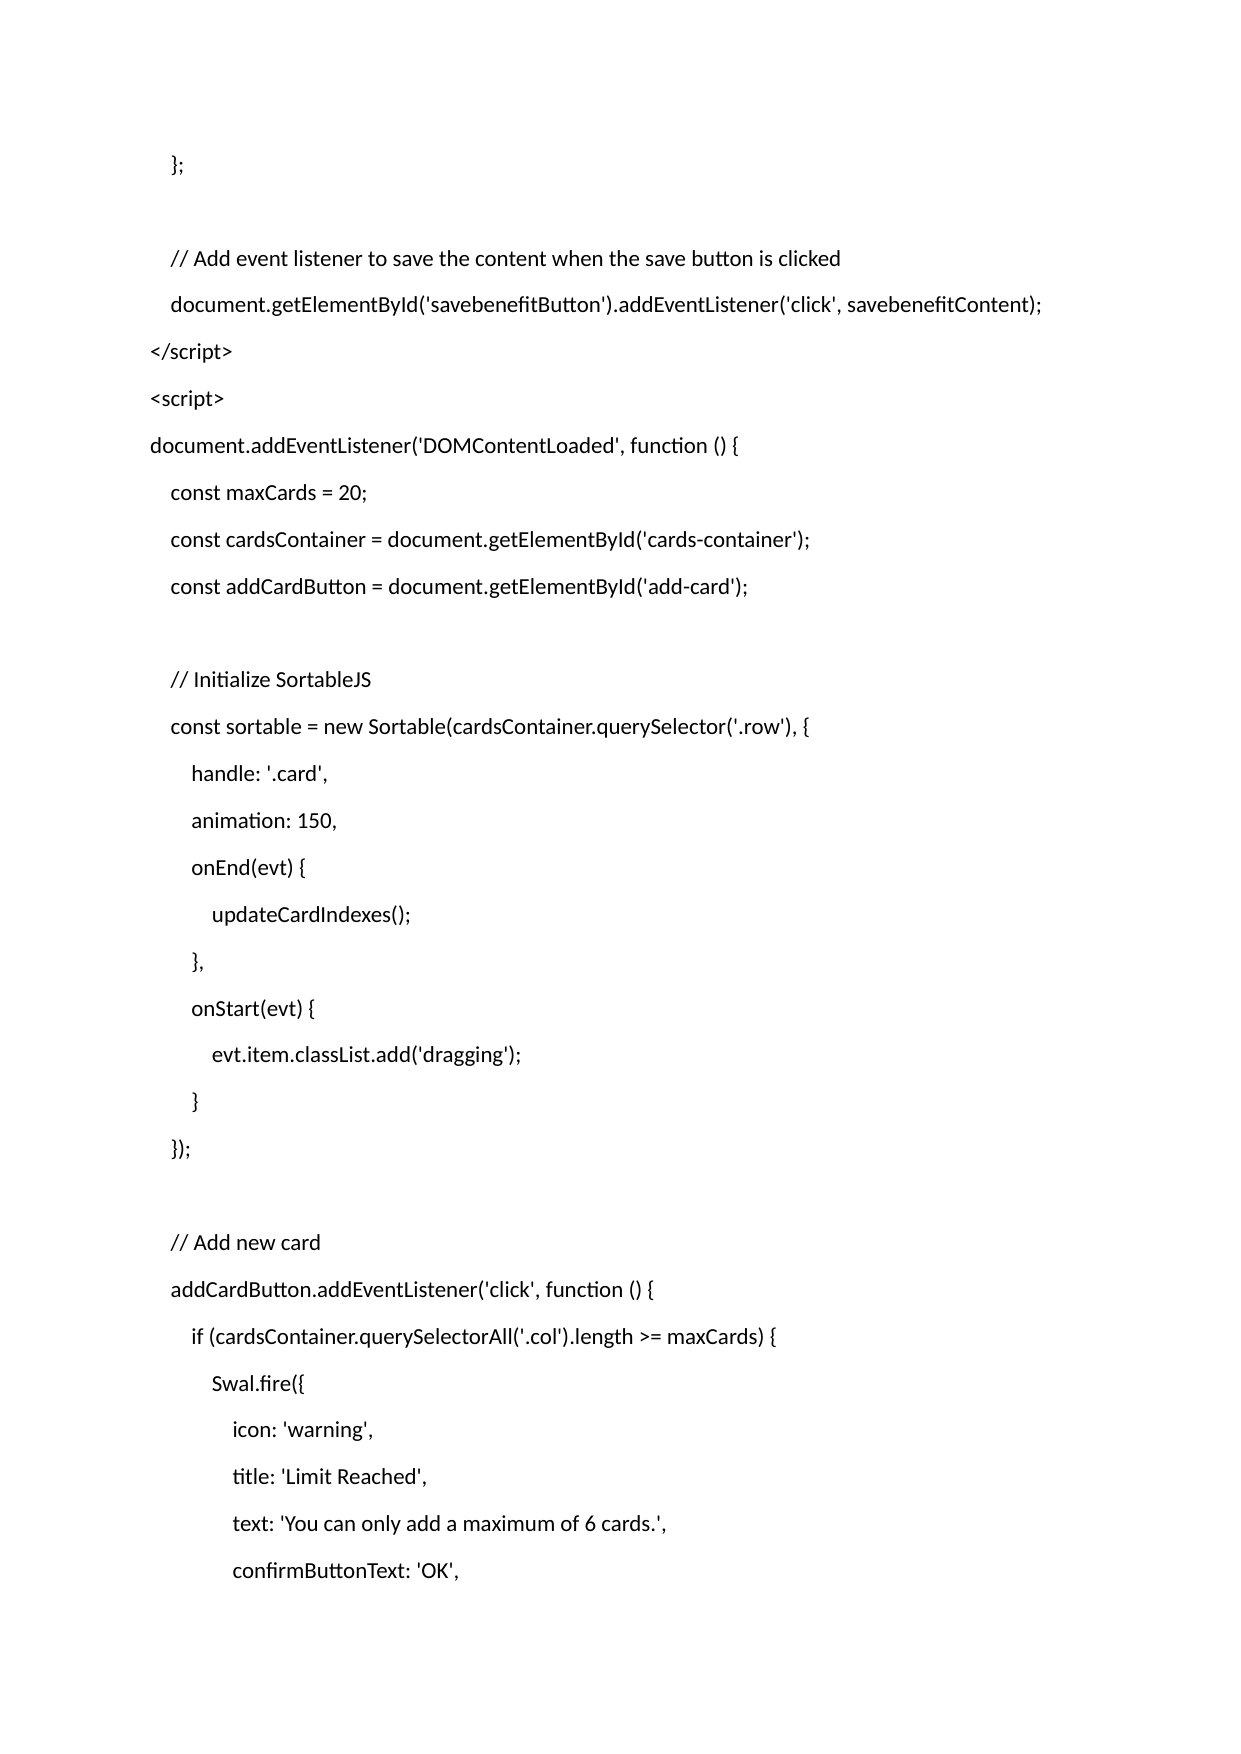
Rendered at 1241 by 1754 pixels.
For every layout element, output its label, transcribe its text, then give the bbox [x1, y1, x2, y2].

text updateCardIndexes(); [150, 900, 1090, 928]
text } [150, 1087, 1090, 1116]
text evt.item.classList.add('dragging'); [150, 1041, 1090, 1069]
text const maxCards = 20; [150, 478, 1090, 506]
text const cardsContainer = document.getElementById('cards-container'); [150, 525, 1090, 553]
text title: 'Limit Reached', [150, 1462, 1090, 1491]
text }); [150, 1134, 1090, 1162]
text onStart(evt) { [150, 994, 1090, 1022]
text addCardButton.addEventListener('click', function () { [150, 1275, 1090, 1303]
text text: 'You can only add a maximum of 6 cards.', [150, 1509, 1090, 1537]
text if (cardsContainer.querySelectorAll('.col').length >= maxCards) { [150, 1322, 1090, 1350]
text onEnd(evt) { [150, 853, 1090, 881]
text </script> [150, 337, 1090, 366]
text }; [150, 150, 1090, 178]
text const sortable = new Sortable(cardsContainer.querySelector('.row'), { [150, 712, 1090, 741]
text }, [150, 947, 1090, 975]
text // Add event listener to save the content when the save button is clicked [150, 244, 1090, 272]
text // Add new card [150, 1228, 1090, 1256]
text handle: '.card', [150, 759, 1090, 787]
text document.addEventListener('DOMContentLoaded', function () { [150, 431, 1090, 459]
text document.getElementById('savebenefitButton').addEventListener('click', savebenefitContent); [150, 291, 1090, 319]
text const addCardButton = document.getElementById('add-card'); [150, 572, 1090, 600]
text Swal.fire({ [150, 1369, 1090, 1397]
text <script> [150, 384, 1090, 412]
text confirmButtonText: 'OK', [150, 1556, 1090, 1584]
text // Initialize SortableJS [150, 666, 1090, 694]
text icon: 'warning', [150, 1416, 1090, 1444]
text animation: 150, [150, 806, 1090, 834]
